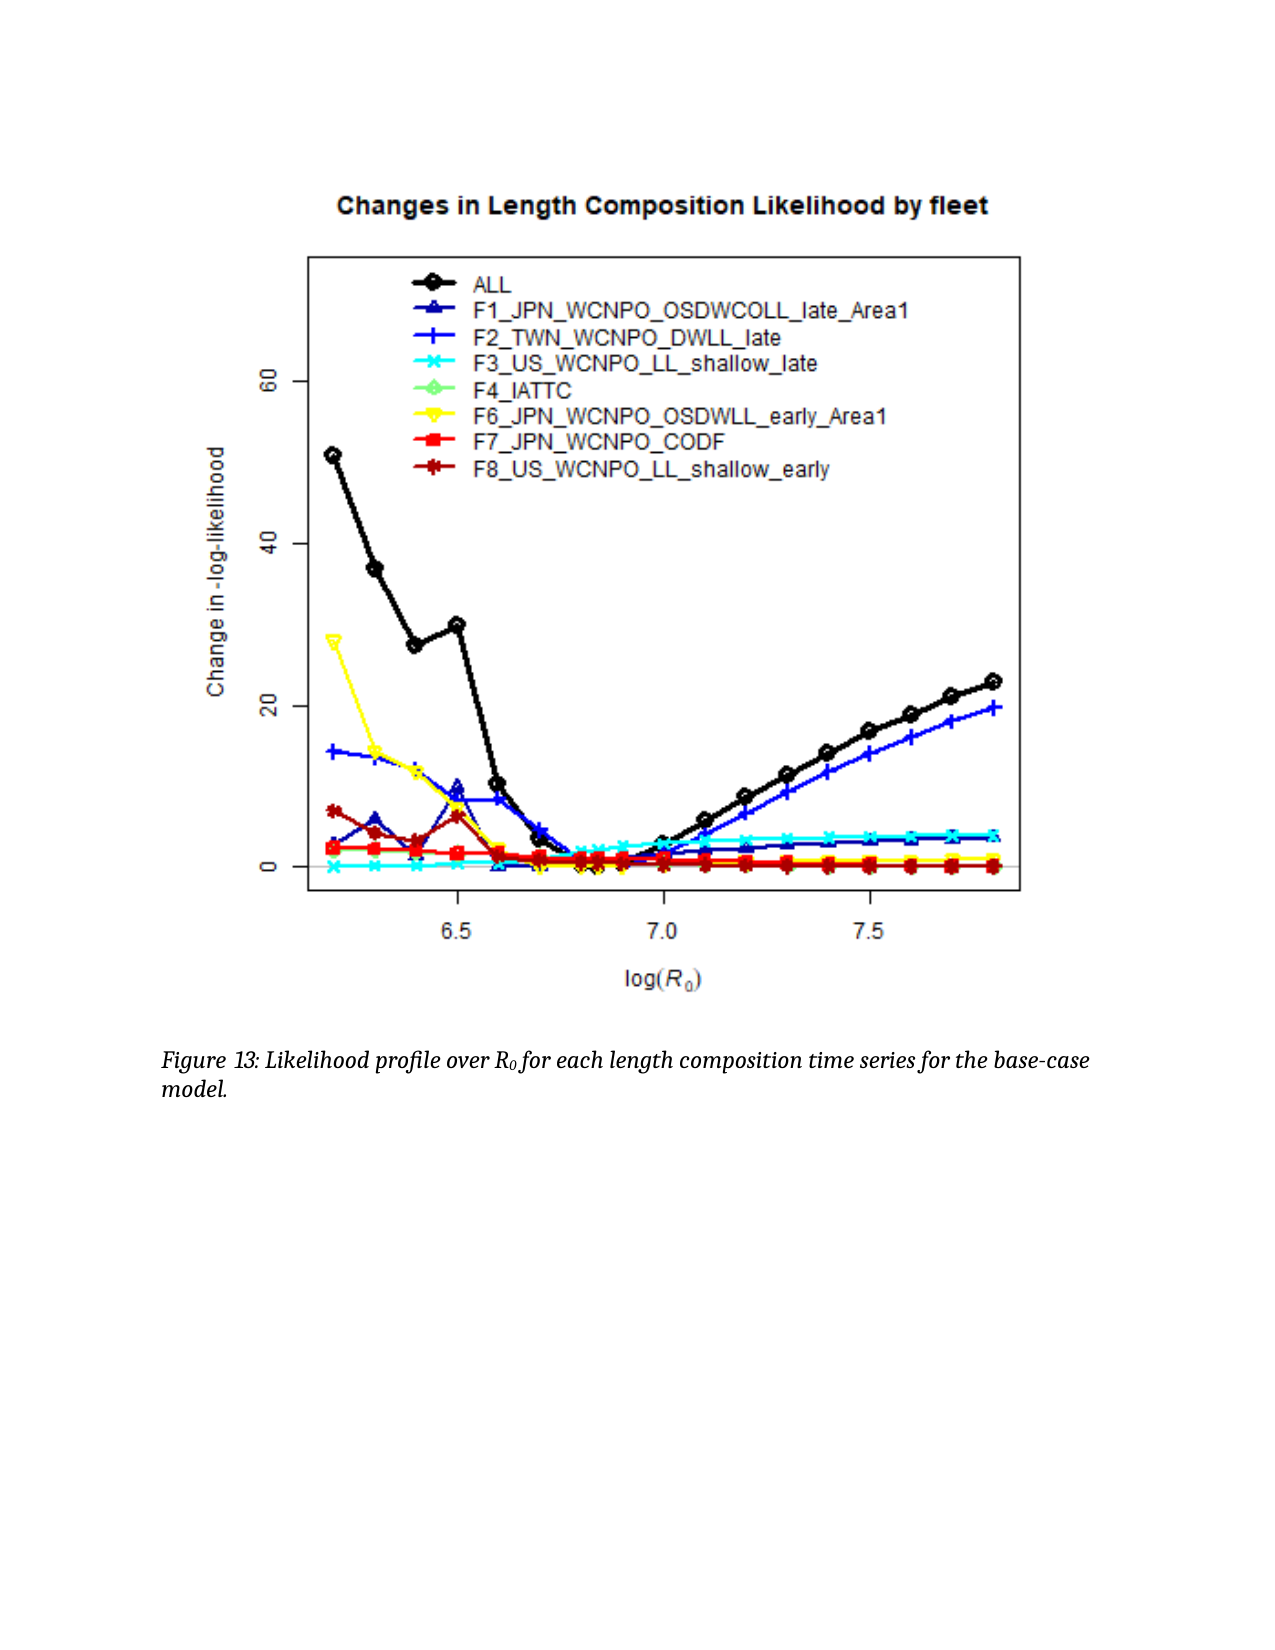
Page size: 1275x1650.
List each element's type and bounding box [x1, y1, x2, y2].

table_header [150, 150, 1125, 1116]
picture [200, 150, 1075, 1025]
